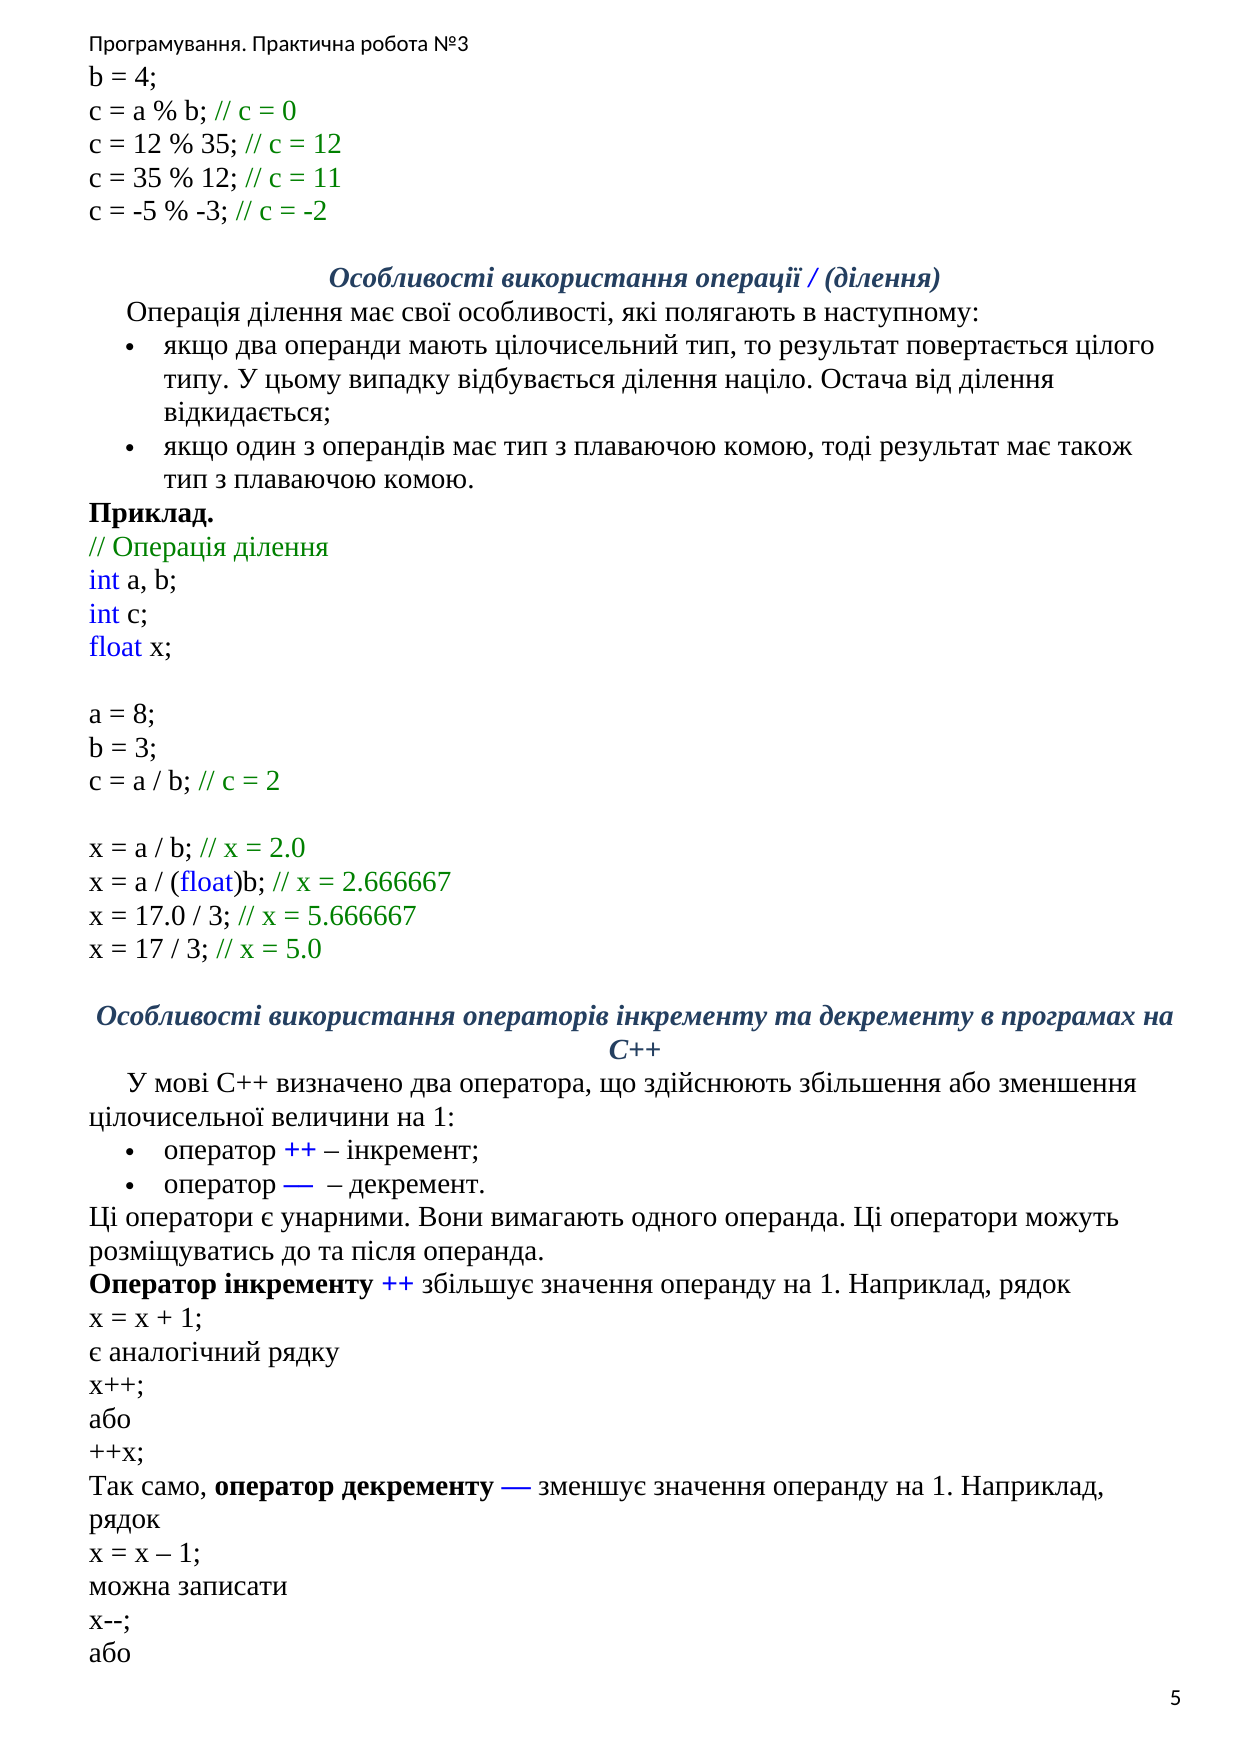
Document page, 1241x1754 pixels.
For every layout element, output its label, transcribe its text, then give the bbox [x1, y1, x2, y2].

text або [89, 1636, 1181, 1669]
subtitle Особливості використання операції / (ділення) [89, 260, 1181, 294]
text c = a % b; // c = 0 [89, 93, 1181, 126]
text x = a / (float)b; // x = 2.666667 [89, 864, 1181, 898]
text Оператор інкременту ++ збільшує значення операнду на 1. Наприклад, рядок [89, 1267, 1181, 1300]
text a = 8; [89, 696, 1181, 730]
list якщо два операнди мають цілочисельний тип, то результат повертається цілого типу. У цьому випадку відбувається ділення націло. Остача від ділення відкидається; [126, 327, 1181, 428]
text Ці оператори є унарними. Вони вимагають одного операнда. Ці оператори можуть розміщуватись до та після операнда. [89, 1199, 1181, 1267]
text int a, b; [89, 562, 1181, 596]
text є аналогічний рядку [89, 1334, 1181, 1367]
text int c; [89, 596, 1181, 629]
text c = -5 % -3; // c = -2 [89, 193, 1181, 227]
subtitle Особливості використання операторів інкременту та декременту в програмах на C++ [89, 998, 1181, 1065]
text Приклад. [89, 495, 1181, 529]
text c = a / b; // c = 2 [89, 763, 1181, 797]
text b = 4; [89, 59, 1181, 93]
text Операція ділення має свої особливості, які полягають в наступному: [89, 294, 1181, 327]
text У мові C++ визначено два оператора, що здійснюють збільшення або зменшення цілочисельної величини на 1: [89, 1065, 1181, 1132]
text x = 17 / 3; // x = 5.0 [89, 931, 1181, 965]
text x = x + 1; [89, 1300, 1181, 1334]
list оператор ++ – інкремент; [126, 1132, 1181, 1166]
text c = 12 % 35; // c = 12 [89, 126, 1181, 160]
text x = 17.0 / 3; // x = 5.666667 [89, 898, 1181, 931]
text або [89, 1401, 1181, 1434]
list оператор –– – декремент. [126, 1166, 1181, 1199]
text можна записати [89, 1568, 1181, 1602]
text float x; [89, 629, 1181, 663]
text Так само, оператор декременту — зменшує значення операнду на 1. Наприклад, рядок [89, 1468, 1181, 1535]
text x = a / b; // x = 2.0 [89, 831, 1181, 864]
text x = x – 1; [89, 1535, 1181, 1568]
text b = 3; [89, 730, 1181, 763]
text ++x; [89, 1434, 1181, 1468]
text x--; [89, 1602, 1181, 1636]
list якщо один з операндів має тип з плаваючою комою, тоді результат має також тип з плаваючою комою. [126, 428, 1181, 495]
text x++; [89, 1367, 1181, 1401]
text // Операція ділення [89, 529, 1181, 562]
text c = 35 % 12; // c = 11 [89, 160, 1181, 193]
